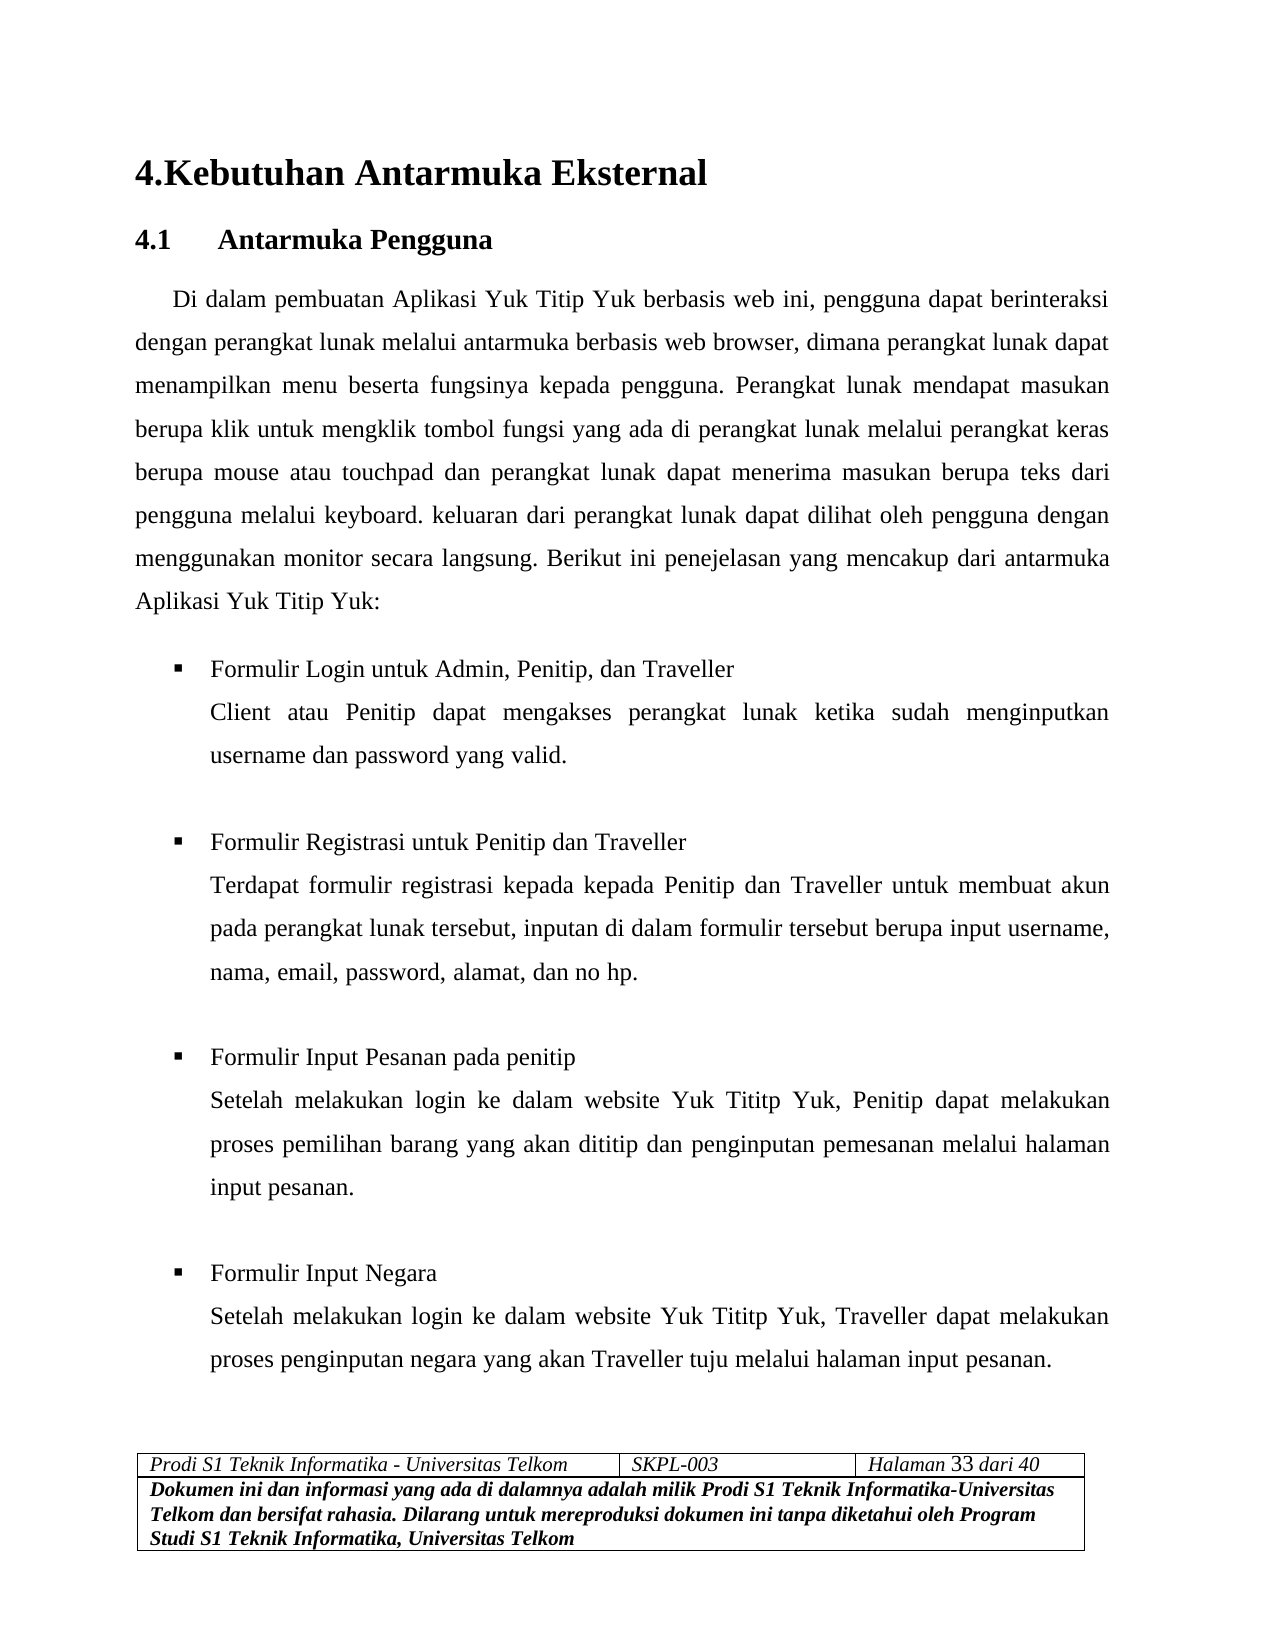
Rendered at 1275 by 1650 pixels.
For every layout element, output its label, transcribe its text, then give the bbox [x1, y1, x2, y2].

text Setelah melakukan login ke dalam website Yuk Tititp Yuk, Penitip dapat melakukan proses pemilihan barang yang akan dititip dan penginputan pemesanan melalui halaman input pesanan. [210, 1085, 1110, 1201]
list Formulir Input Negara [172, 1258, 1181, 1287]
text Terdapat formulir registrasi kepada kepada Penitip dan Traveller untuk membuat akun pada perangkat lunak tersebut, inputan di dalam formulir tersebut berupa input username, nama, email, password, alamat, dan no hp. [210, 870, 1110, 985]
subtitle Kebutuhan Antarmuka Eksternal [135, 150, 1181, 193]
subtitle Antarmuka Pengguna [135, 222, 1181, 256]
text Setelah melakukan login ke dalam website Yuk Tititp Yuk, Traveller dapat melakukan proses penginputan negara yang akan Traveller tuju melalui halaman input pesanan. [210, 1301, 1111, 1373]
list Formulir Registrasi untuk Penitip dan Traveller [172, 827, 1181, 856]
text Di dalam pembuatan Aplikasi Yuk Titip Yuk berbasis web ini, pengguna dapat berinteraksi dengan perangkat lunak melalui antarmuka berbasis web browser, dimana perangkat lunak dapat menampilkan menu beserta fungsinya kepada pengguna. Perangkat lunak mendapat masukan berupa klik untuk mengklik tombol fungsi yang ada di perangkat lunak melalui perangkat keras berupa mouse atau touchpad dan perangkat lunak dapat menerima masukan berupa teks dari pengguna melalui keyboard. keluaran dari perangkat lunak dapat dilihat oleh pengguna dengan menggunakan monitor secara langsung. Berikut ini penejelasan yang mencakup dari antarmuka Aplikasi Yuk Titip Yuk: [135, 284, 1111, 615]
list Formulir Login untuk Admin, Penitip, dan Traveller [172, 654, 1181, 683]
text Client atau Penitip dapat mengakses perangkat lunak ketika sudah menginputkan username dan password yang valid. [210, 697, 1109, 769]
list Formulir Input Pesanan pada penitip [172, 1042, 1181, 1071]
